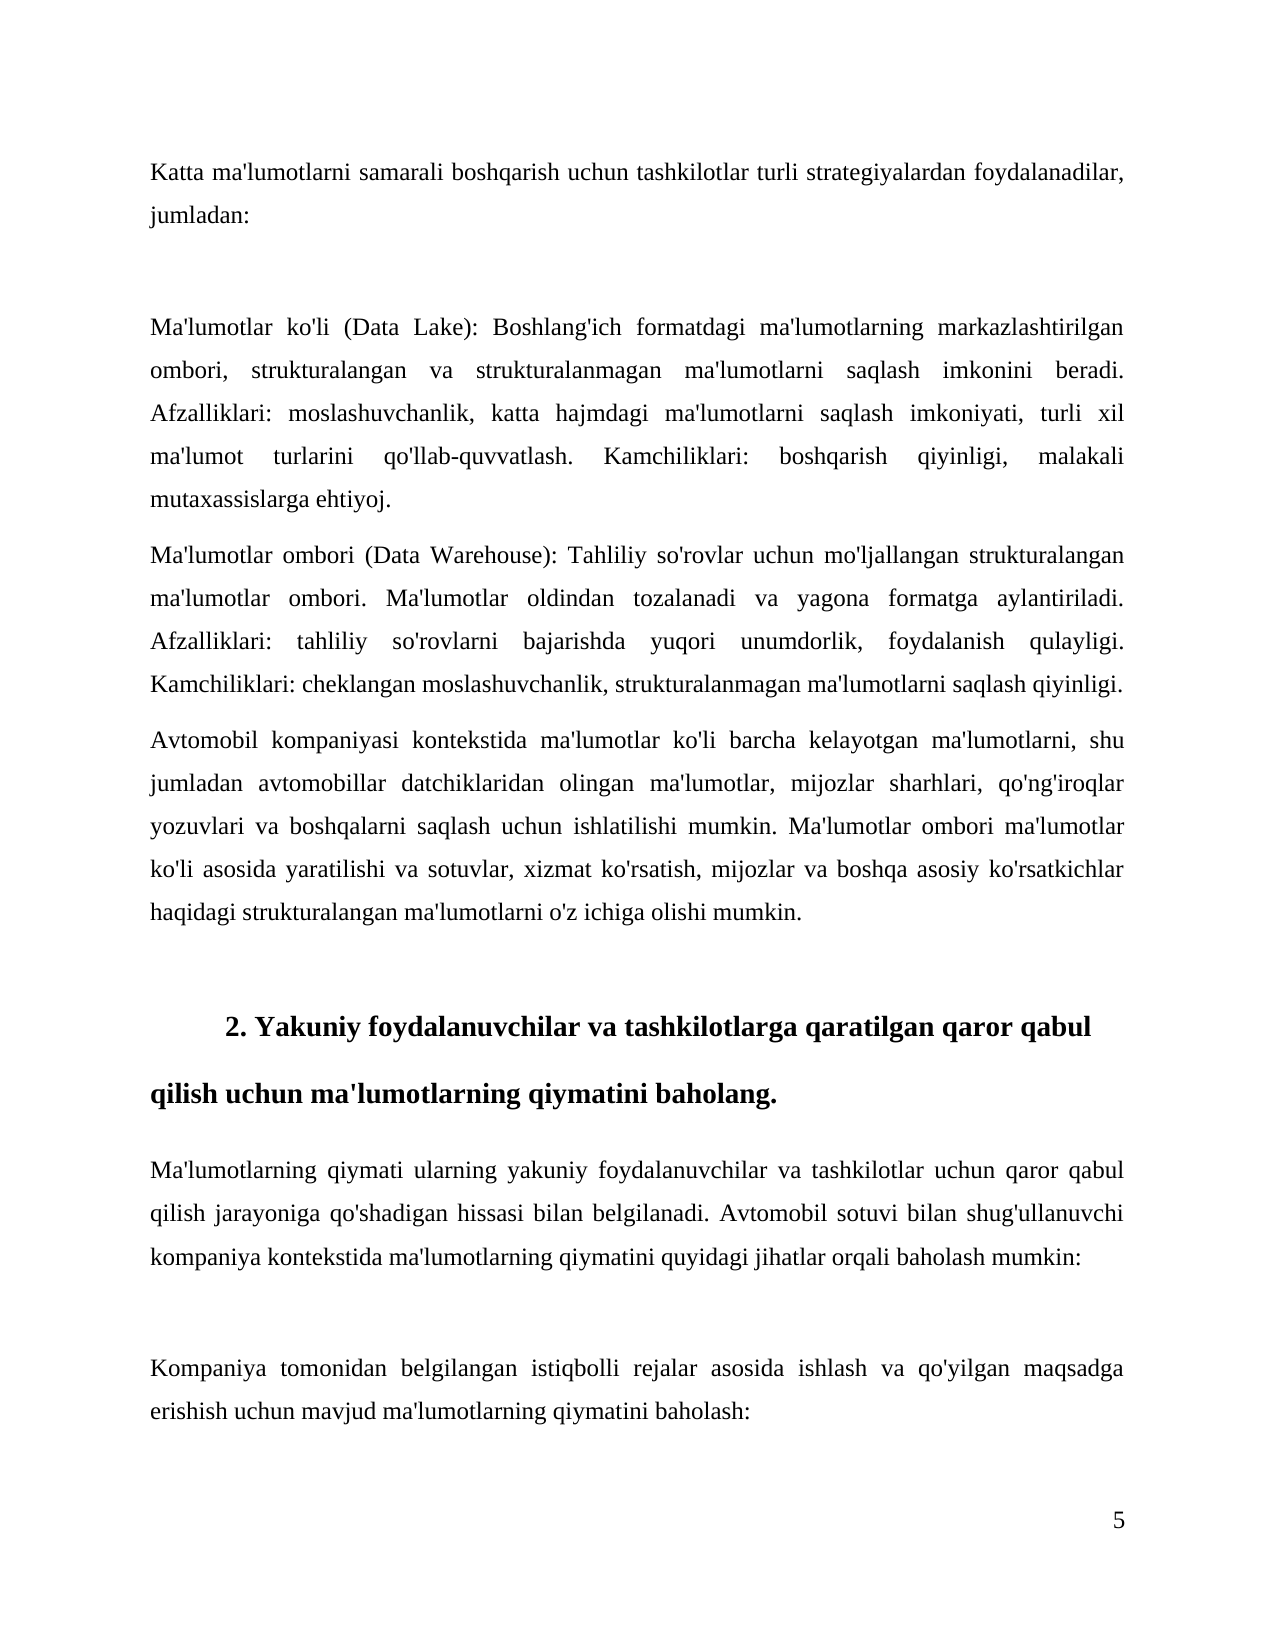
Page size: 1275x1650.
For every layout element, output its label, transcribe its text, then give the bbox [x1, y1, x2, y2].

text Ma'lumotlarning qiymati ularning yakuniy foydalanuvchilar va tashkilotlar uchun qaror qabul qilish jarayoniga qo'shadigan hissasi bilan belgilanadi. Avtomobil sotuvi bilan shug'ullanuvchi kompaniya kontekstida ma'lumotlarning qiymatini quyidagi jihatlar orqali baholash mumkin: [150, 1155, 1125, 1270]
text Kompaniya tomonidan belgilangan istiqbolli rejalar asosida ishlash va qo'yilgan maqsadga erishish uchun mavjud ma'lumotlarning qiymatini baholash: [150, 1353, 1125, 1425]
text Katta ma'lumotlarni samarali boshqarish uchun tashkilotlar turli strategiyalardan foydalanadilar, jumladan: [150, 157, 1125, 229]
text Avtomobil kompaniyasi kontekstida ma'lumotlar ko'li barcha kelayotgan ma'lumotlarni, shu jumladan avtomobillar datchiklaridan olingan ma'lumotlar, mijozlar sharhlari, qo'ng'iroqlar yozuvlari va boshqalarni saqlash uchun ishlatilishi mumkin. Ma'lumotlar ombori ma'lumotlar ko'li asosida yaratilishi va sotuvlar, xizmat ko'rsatish, mijozlar va boshqa asosiy ko'rsatkichlar haqidagi strukturalangan ma'lumotlarni o'z ichiga olishi mumkin. [150, 725, 1125, 926]
text Ma'lumotlar ombori (Data Warehouse): Tahliliy so'rovlar uchun mo'ljallangan strukturalangan ma'lumotlar ombori. Ma'lumotlar oldindan tozalanadi va yagona formatga aylantiriladi. Afzalliklari: tahliliy so'rovlarni bajarishda yuqori unumdorlik, foydalanish qulayligi. Kamchiliklari: cheklangan moslashuvchanlik, strukturalanmagan ma'lumotlarni saqlash qiyinligi. [150, 540, 1125, 698]
text Ma'lumotlar ko'li (Data Lake): Boshlang'ich formatdagi ma'lumotlarning markazlashtirilgan ombori, strukturalangan va strukturalanmagan ma'lumotlarni saqlash imkonini beradi. Afzalliklari: moslashuvchanlik, katta hajmdagi ma'lumotlarni saqlash imkoniyati, turli xil ma'lumot turlarini qo'llab-quvvatlash. Kamchiliklari: boshqarish qiyinligi, malakali mutaxassislarga ehtiyoj. [150, 312, 1125, 513]
text 2. Yakuniy foydalanuvchilar va tashkilotlarga qaratilgan qaror qabul qilish uchun ma'lumotlarning qiymatini baholang. [150, 1009, 1125, 1109]
